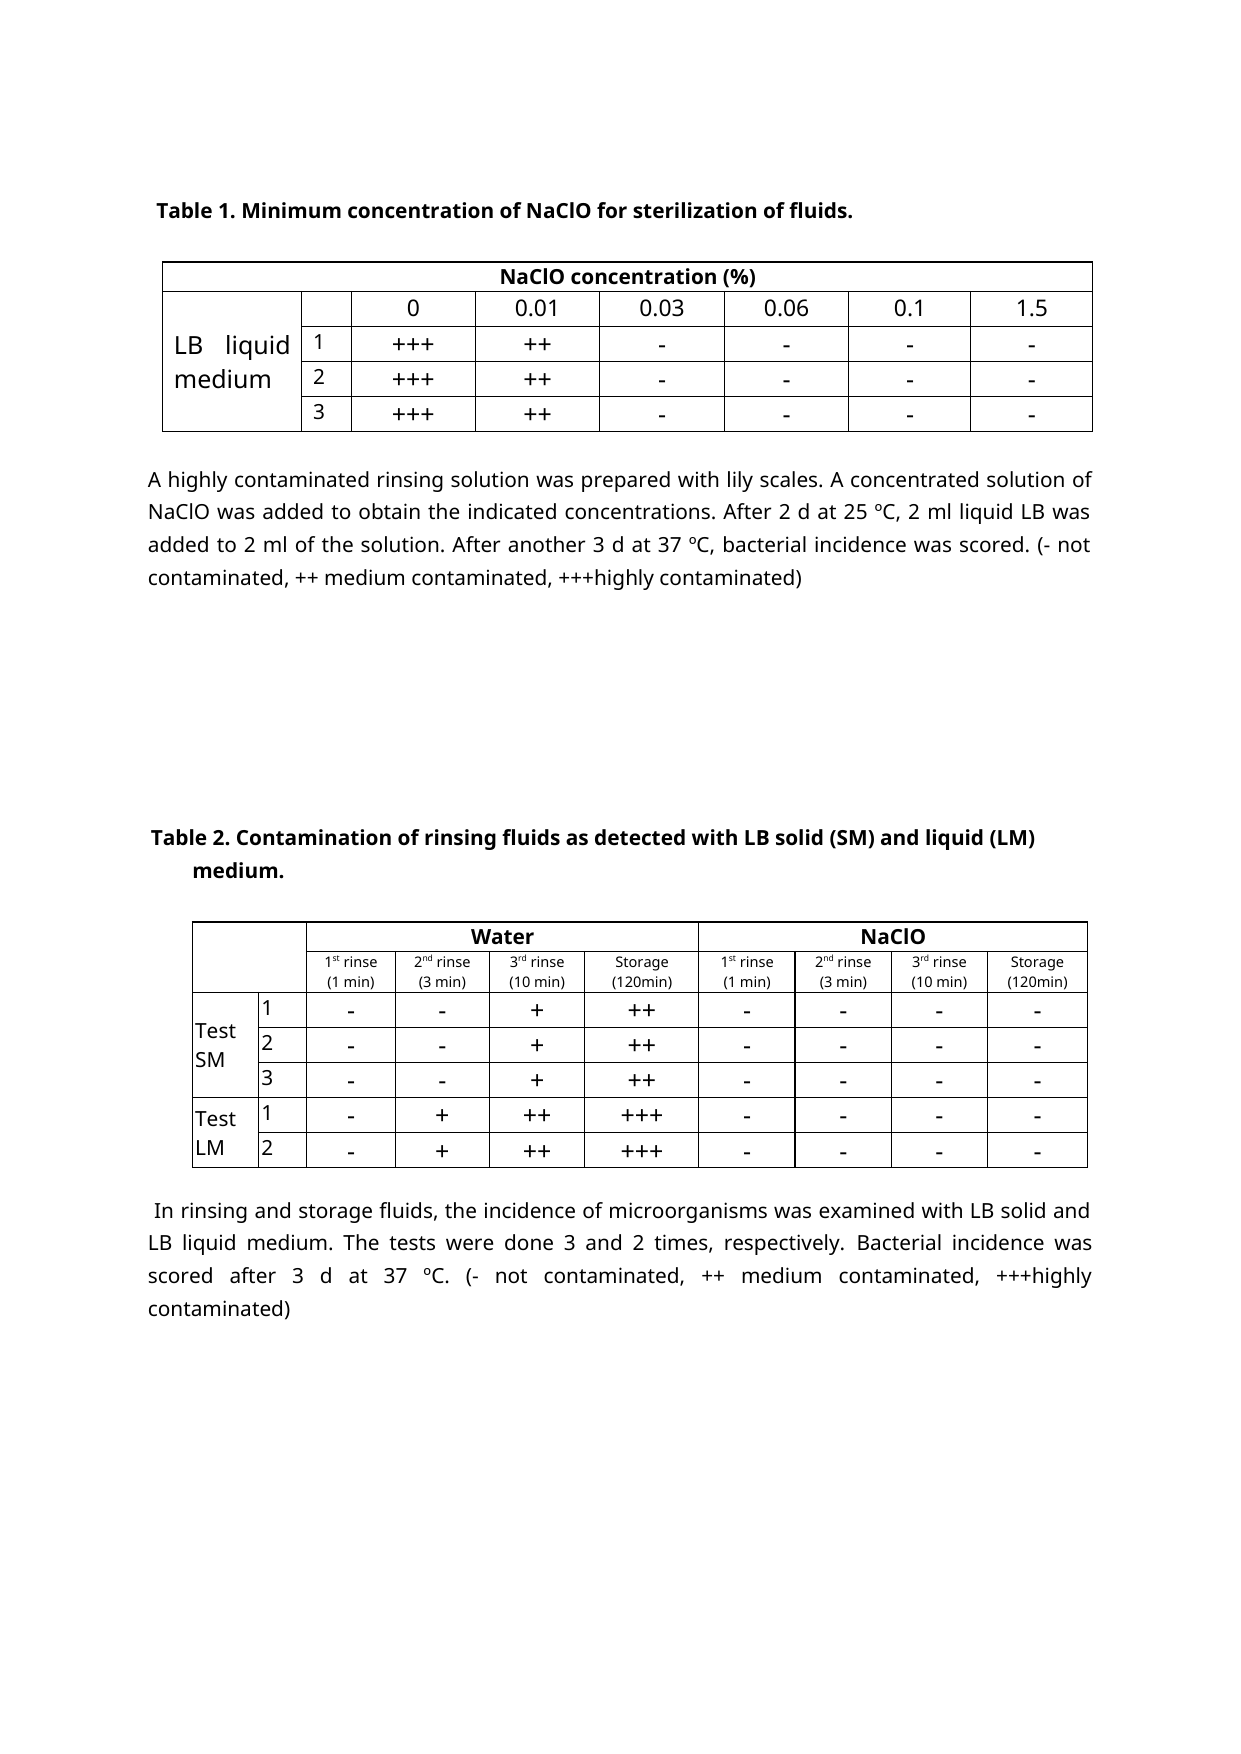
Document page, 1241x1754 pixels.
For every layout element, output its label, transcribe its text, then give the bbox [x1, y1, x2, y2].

table_cell - [988, 1133, 1087, 1167]
table_cell + [396, 1133, 489, 1167]
table_cell - [725, 327, 848, 361]
table_cell 3rd rinse (10 min) [892, 952, 987, 992]
table_cell - [971, 362, 1092, 396]
table_cell ++ [585, 1028, 698, 1062]
text Table 1. Minimum concentration of NaClO for sterilization of fluids. [151, 196, 1093, 224]
table_cell - [699, 1133, 794, 1167]
table_cell +++ [352, 327, 475, 361]
table_cell +++ [352, 397, 475, 431]
table_cell + [490, 1028, 584, 1062]
table_cell - [796, 1028, 891, 1062]
table_cell LB liquid medium [163, 292, 301, 431]
table_header [193, 923, 306, 992]
table_cell 1st rinse (1 min) [307, 952, 395, 992]
table_cell - [307, 1133, 395, 1167]
table_cell - [849, 362, 970, 396]
table_cell 2 [302, 362, 351, 396]
table_cell - [892, 1133, 987, 1167]
text Table 2. Contamination of rinsing fluids as detected with LB solid (SM) and liquid (LM) medium. [151, 823, 1093, 884]
table_cell ++ [585, 1063, 698, 1097]
table_cell Storage (120min) [585, 952, 698, 992]
table_cell 2nd rinse (3 min) [396, 952, 489, 992]
table_cell - [396, 1063, 489, 1097]
table_cell 3rd rinse (10 min) [490, 952, 584, 992]
table_cell - [988, 1098, 1087, 1132]
table_cell - [307, 993, 395, 1027]
table_cell - [307, 1028, 395, 1062]
table_cell Test LM [193, 1098, 258, 1167]
table_cell - [796, 1133, 891, 1167]
table_cell 2nd rinse (3 min) [796, 952, 891, 992]
table_cell - [988, 993, 1087, 1027]
table_cell - [796, 993, 891, 1027]
table_cell [302, 292, 351, 326]
table_cell - [971, 327, 1092, 361]
table_cell - [892, 993, 987, 1027]
table_cell 0 [352, 292, 475, 326]
table_cell - [971, 397, 1092, 431]
table_cell - [600, 362, 724, 396]
table_cell - [307, 1063, 395, 1097]
table_cell 0.1 [849, 292, 970, 326]
table_cell 1 [259, 1098, 306, 1132]
table_cell - [892, 1098, 987, 1132]
table_cell 1 [259, 993, 306, 1027]
table_cell - [699, 1063, 794, 1097]
table_cell ++ [476, 327, 599, 361]
text A highly contaminated rinsing solution was prepared with lily scales. A concentrated solution of NaClO was added to obtain the indicated concentrations. After 2 d at 25 ºC, 2 ml liquid LB was added to 2 ml of the solution. After another 3 d at 37 ºC, bacterial incidence was scored. (- not contaminated, ++ medium contaminated, +++highly contaminated) [148, 465, 1093, 591]
table_cell - [988, 1028, 1087, 1062]
table_cell - [849, 327, 970, 361]
table_cell - [796, 1063, 891, 1097]
table_cell 1.5 [971, 292, 1092, 326]
table_cell - [988, 1063, 1087, 1097]
table_cell ++ [585, 993, 698, 1027]
table_cell +++ [352, 362, 475, 396]
table_cell Test SM [193, 993, 258, 1097]
table_cell - [699, 1028, 794, 1062]
table_cell 1 [302, 327, 351, 361]
table_cell ++ [476, 397, 599, 431]
table_cell - [600, 397, 724, 431]
table_cell ++ [490, 1133, 584, 1167]
table_cell ++ [490, 1098, 584, 1132]
table_cell - [699, 993, 794, 1027]
table_cell - [725, 362, 848, 396]
table_cell + [490, 1063, 584, 1097]
table_cell 0.06 [725, 292, 848, 326]
table_cell - [699, 1098, 794, 1132]
table_cell - [725, 397, 848, 431]
table_cell +++ [585, 1098, 698, 1132]
table_cell - [396, 993, 489, 1027]
table_cell ++ [476, 362, 599, 396]
table_cell 3 [302, 397, 351, 431]
table_header NaClO [699, 923, 1087, 951]
table_cell 1st rinse (1 min) [699, 952, 794, 992]
table_header NaClO concentration (%) [163, 263, 1092, 291]
table_cell 3 [259, 1063, 306, 1097]
table_cell - [396, 1028, 489, 1062]
table_cell - [796, 1098, 891, 1132]
table_cell 0.03 [600, 292, 724, 326]
table_cell - [307, 1098, 395, 1132]
table_cell Storage (120min) [988, 952, 1087, 992]
table_cell - [892, 1028, 987, 1062]
table_cell - [600, 327, 724, 361]
table_cell 2 [259, 1028, 306, 1062]
table_cell + [396, 1098, 489, 1132]
table_cell - [849, 397, 970, 431]
table_header Water [307, 923, 698, 951]
table_cell - [892, 1063, 987, 1097]
table_cell +++ [585, 1133, 698, 1167]
table_cell + [490, 993, 584, 1027]
table_cell 2 [259, 1133, 306, 1167]
text In rinsing and storage fluids, the incidence of microorganisms was examined with LB solid and LB liquid medium. The tests were done 3 and 2 times, respectively. Bacterial incidence was scored after 3 d at 37 ºC. (- not contaminated, ++ medium contaminated, +++highly contaminated) [148, 1196, 1093, 1322]
table_cell 0.01 [476, 292, 599, 326]
